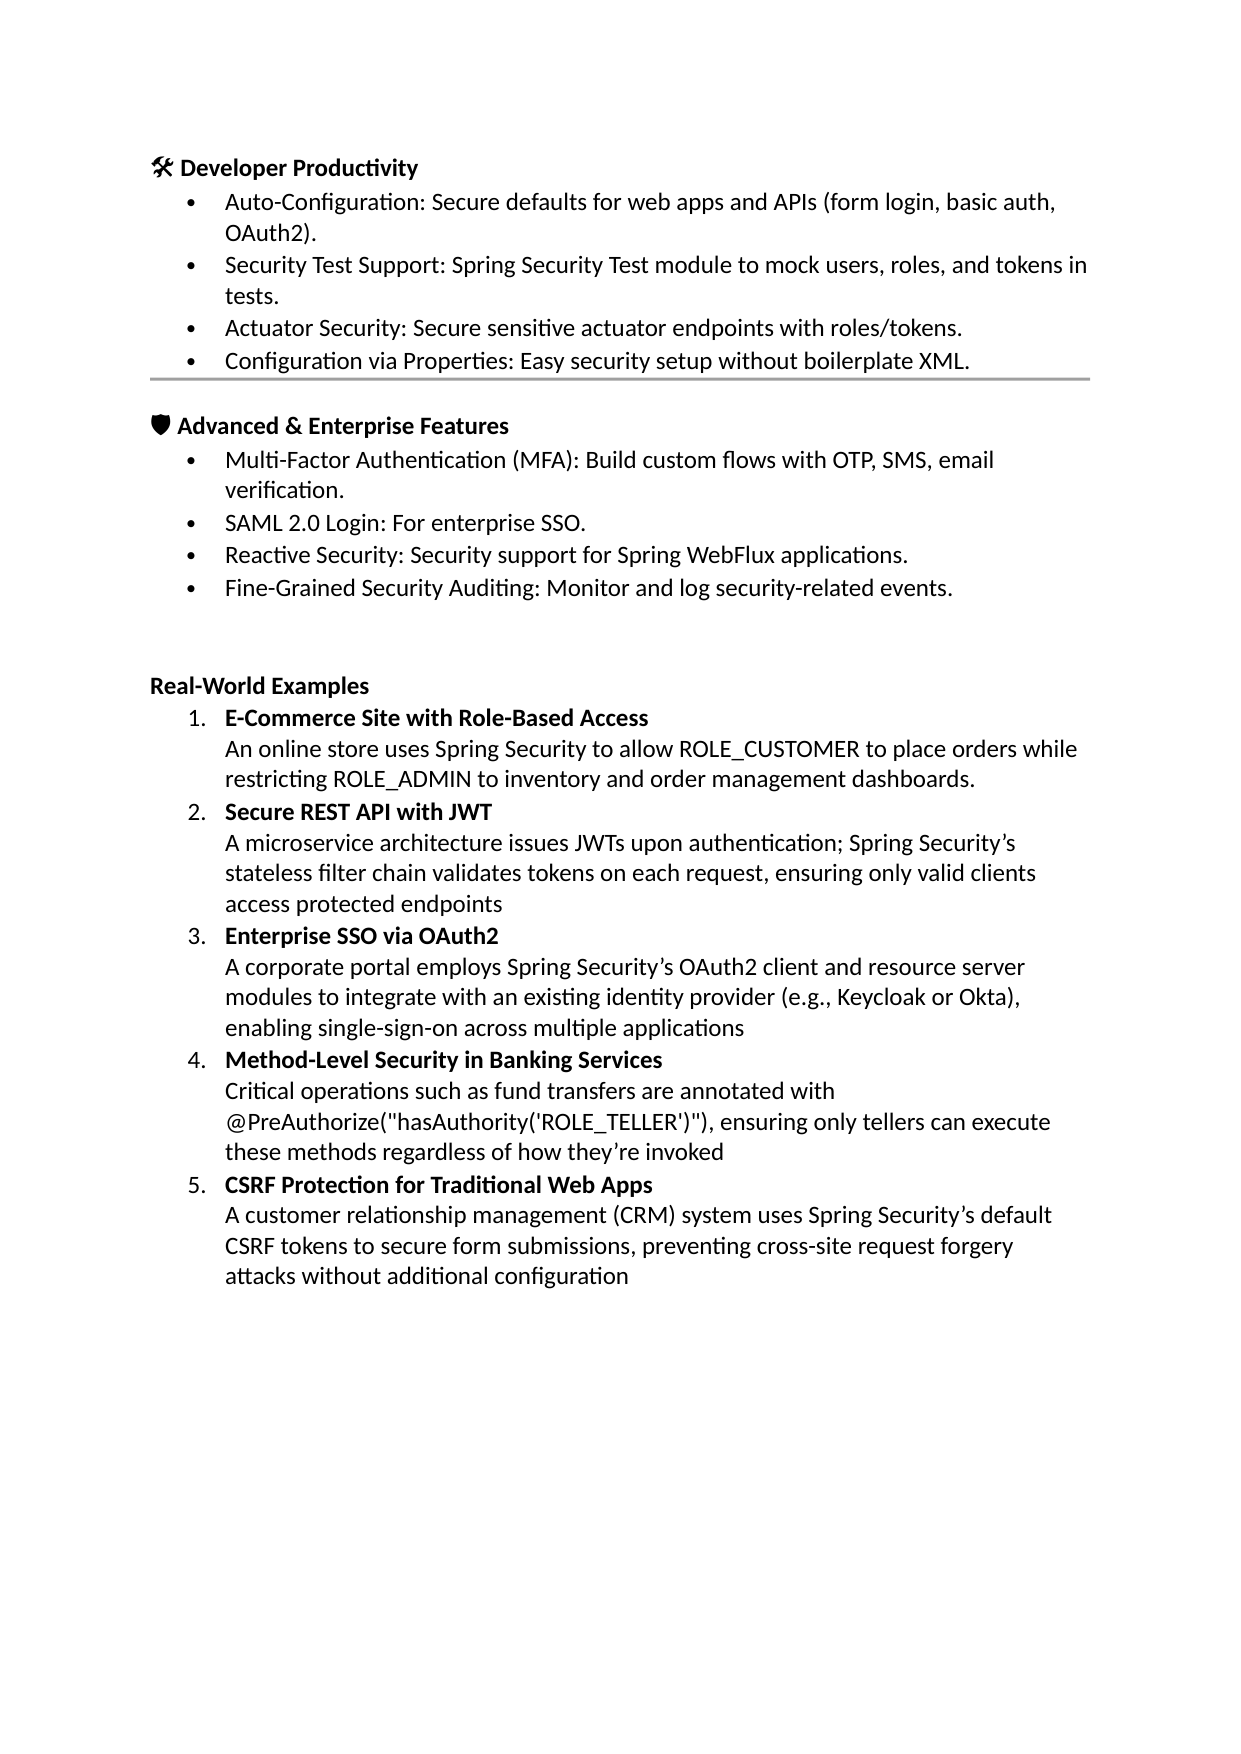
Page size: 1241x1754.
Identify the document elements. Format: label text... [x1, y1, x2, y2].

list Configuration via Properties: Easy security setup without boilerplate XML. [187, 345, 1090, 376]
list Security Test Support: Spring Security Test module to mock users, roles, and tokens in tests. [187, 249, 1090, 310]
list Fine-Grained Security Auditing: Monitor and log security-related events. [187, 572, 1090, 603]
list E-Commerce Site with Role-Based Access An online store uses Spring Security to allow ROLE_CUSTOMER to place orders while restricting ROLE_ADMIN to inventory and order management dashboards. [187, 703, 1090, 794]
list Reactive Security: Security support for Spring WebFlux applications. [187, 539, 1090, 570]
list Method-Level Security in Banking Services Critical operations such as fund transfers are annotated with @PreAuthorize("hasAuthority('ROLE_TELLER')"), ensuring only tellers can execute these methods regardless of how they’re invoked [187, 1044, 1090, 1167]
list Enterprise SSO via OAuth2 A corporate portal employs Spring Security’s OAuth2 client and resource server modules to integrate with an existing identity provider (e.g., Keycloak or Okta), enabling single-sign-on across multiple applications [187, 920, 1090, 1042]
list Secure REST API with JWT A microservice architecture issues JWTs upon authentication; Spring Security’s stateless filter chain validates tokens on each request, ensuring only valid clients access protected endpoints [187, 796, 1090, 918]
list Multi-Factor Authentication (MFA): Build custom flows with OTP, SMS, email verification. [187, 444, 1090, 505]
text 🛡 Advanced & Enterprise Features [150, 408, 1090, 442]
text Real-World Examples [150, 670, 1090, 701]
list Auto-Configuration: Secure defaults for web apps and APIs (form login, basic auth, OAuth2). [187, 186, 1090, 247]
list SAML 2.0 Login: For enterprise SSO. [187, 507, 1090, 537]
list Actuator Security: Secure sensitive actuator endpoints with roles/tokens. [187, 312, 1090, 343]
text 🛠 Developer Productivity [150, 150, 1090, 184]
list CSRF Protection for Traditional Web Apps A customer relationship management (CRM) system uses Spring Security’s default CSRF tokens to secure form submissions, preventing cross-site request forgery attacks without additional configuration [187, 1169, 1090, 1291]
